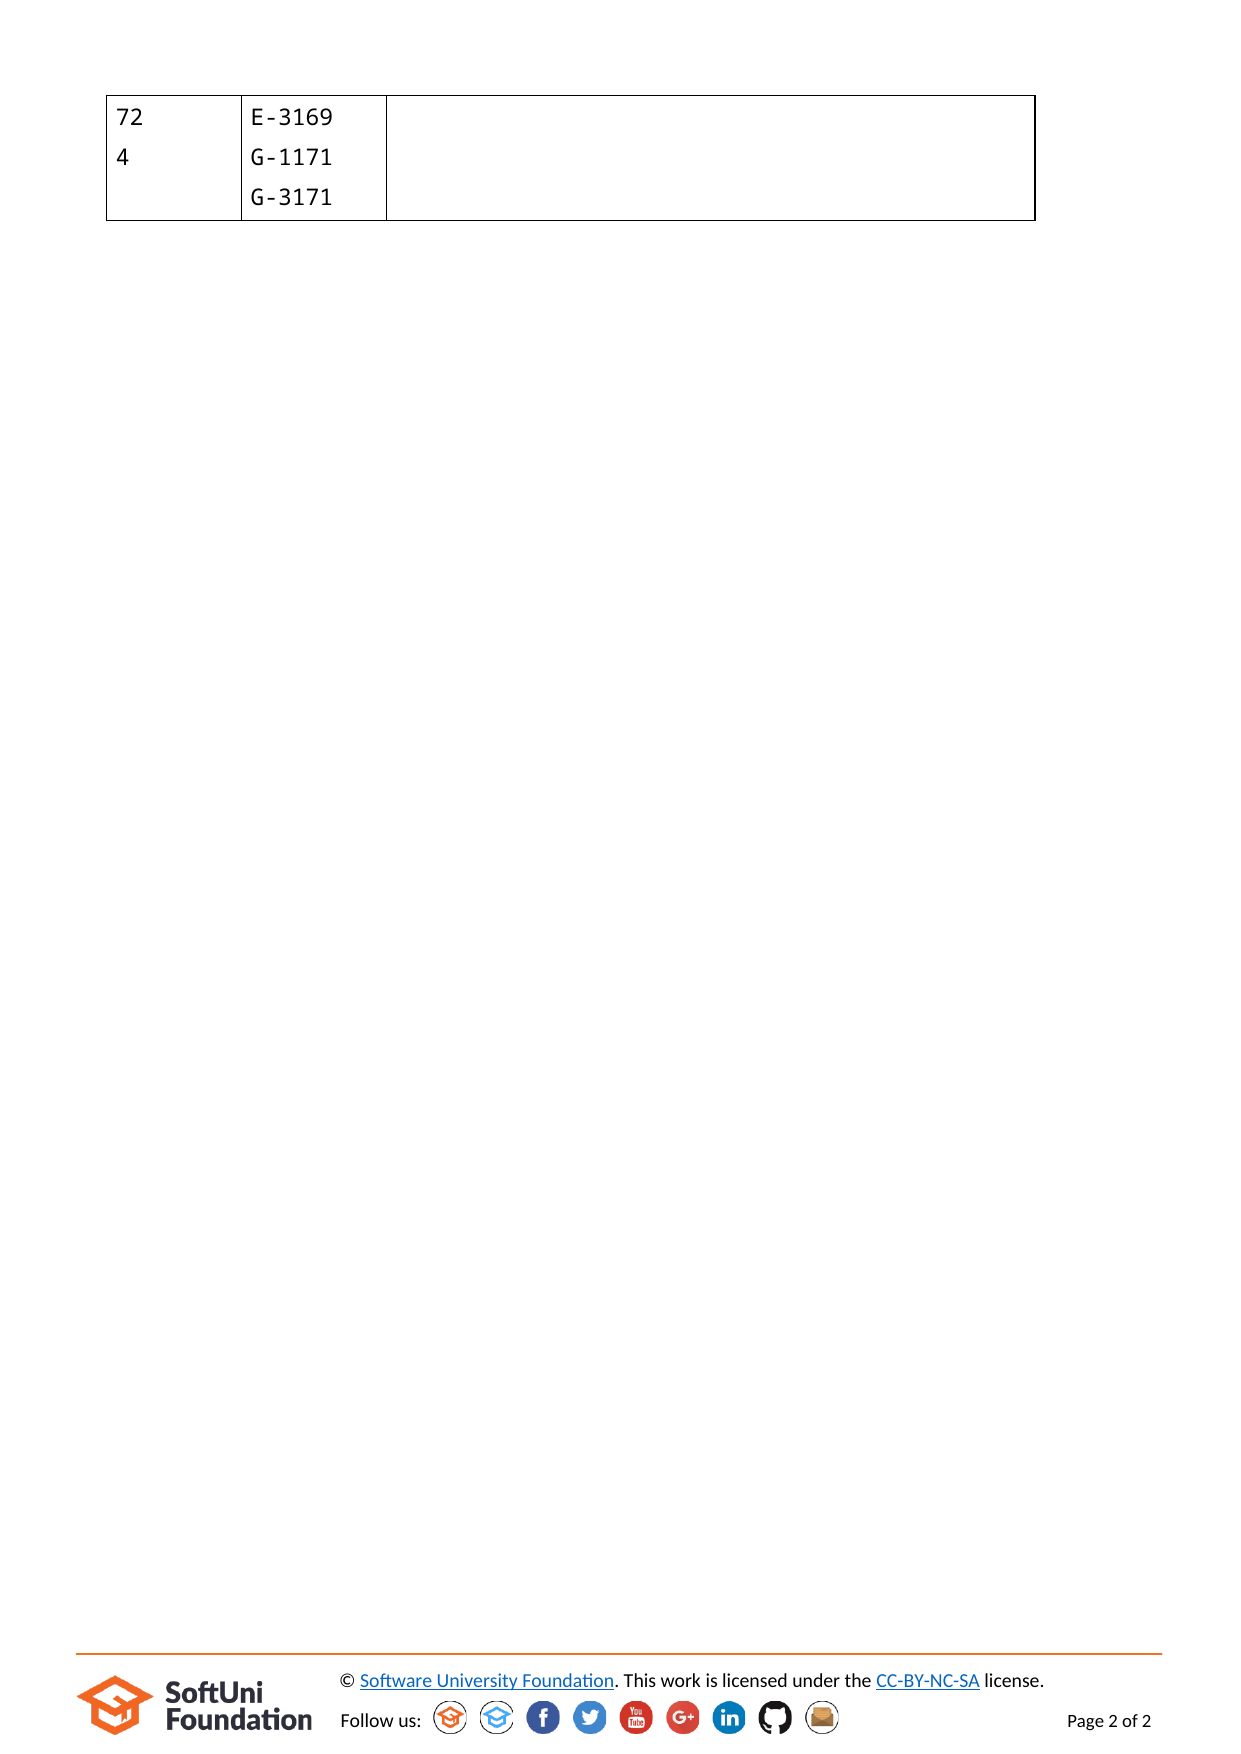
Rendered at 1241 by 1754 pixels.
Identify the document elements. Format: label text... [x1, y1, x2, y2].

picture [712, 1701, 724, 1712]
table_cell [387, 96, 1034, 220]
picture [619, 1701, 653, 1734]
picture [76, 1675, 312, 1735]
picture [728, 1715, 738, 1725]
picture [526, 1701, 560, 1734]
picture [573, 1701, 607, 1734]
picture [712, 1723, 722, 1734]
table_cell 69 72 4 [107, 96, 241, 220]
picture [758, 1701, 792, 1734]
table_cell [242, 96, 386, 220]
picture [737, 1725, 746, 1734]
picture [666, 1701, 700, 1734]
picture [433, 1701, 467, 1734]
picture [805, 1701, 839, 1734]
picture [480, 1701, 513, 1734]
picture [735, 1701, 746, 1710]
